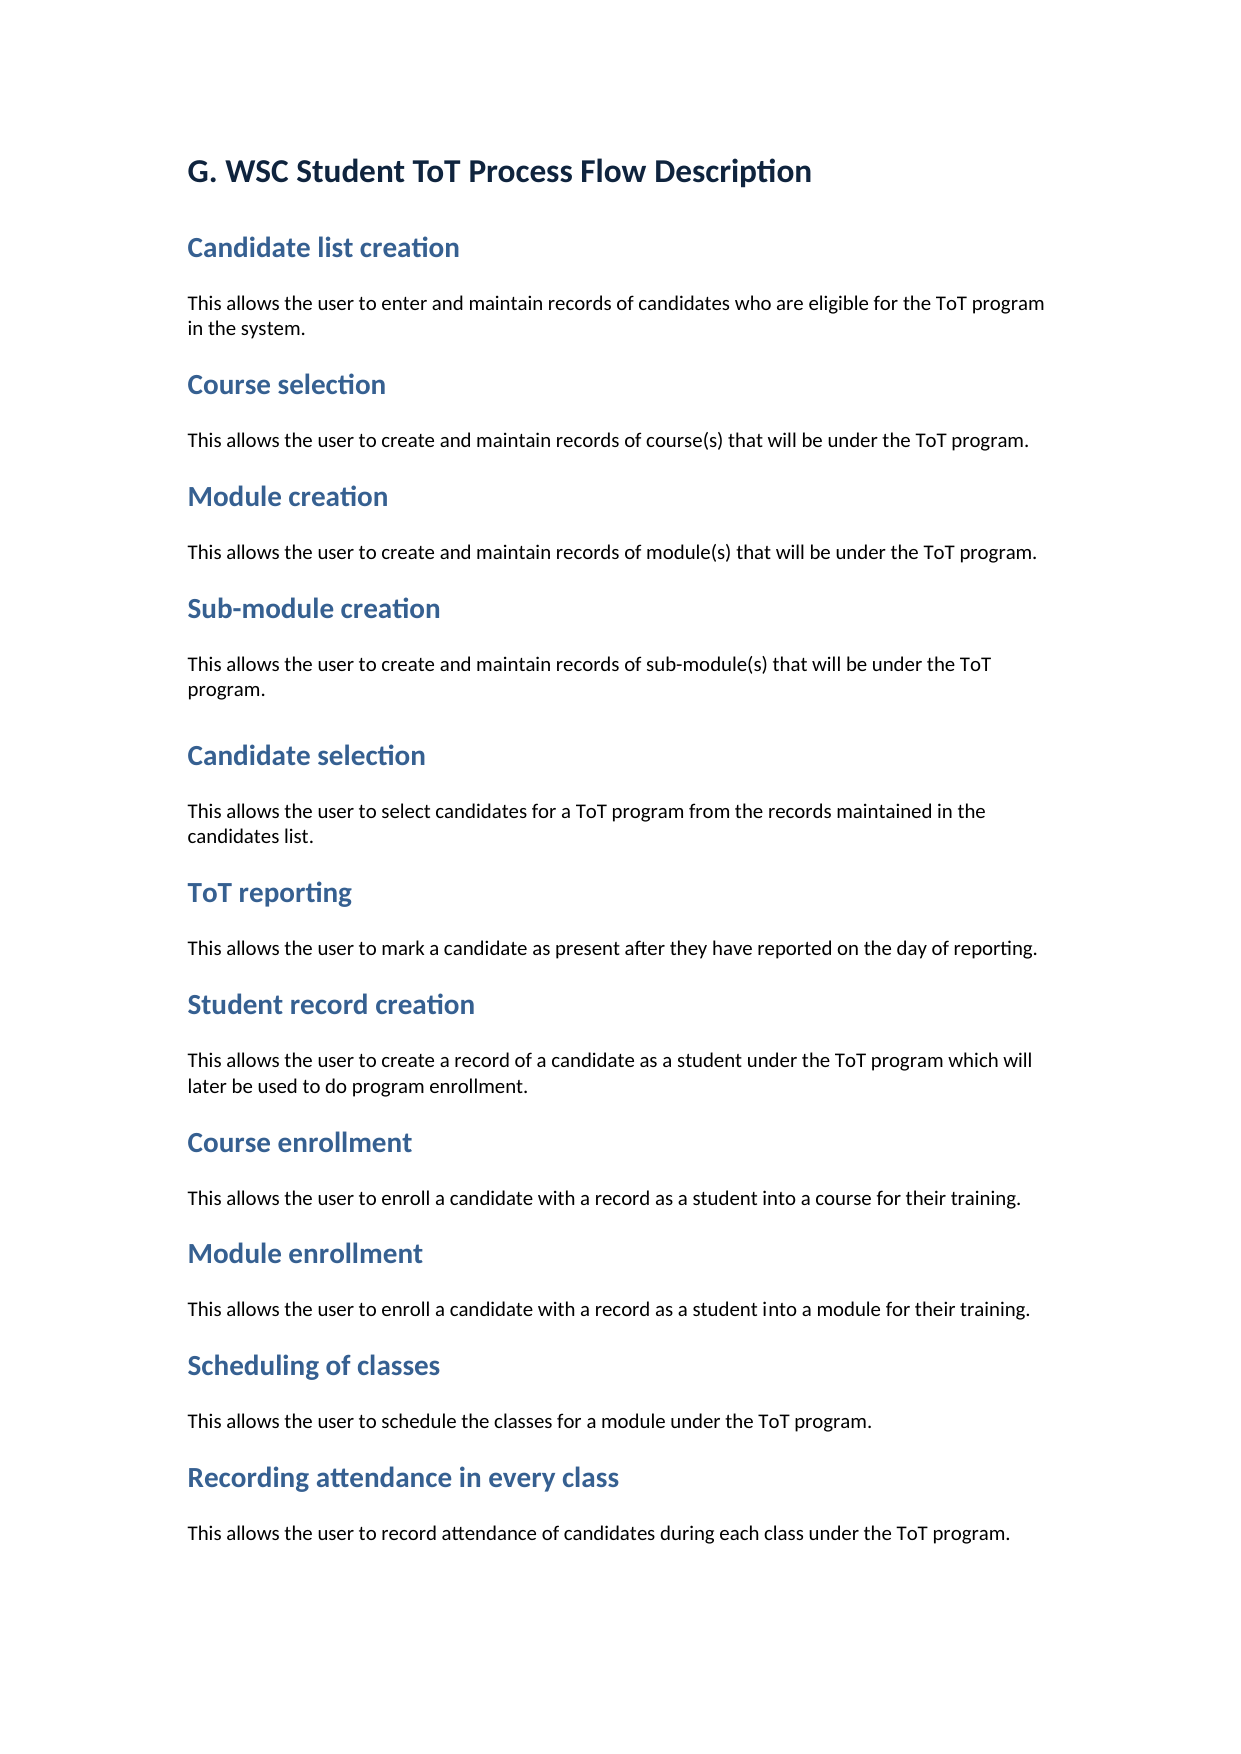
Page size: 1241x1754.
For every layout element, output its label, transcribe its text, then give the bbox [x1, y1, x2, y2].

text This allows the user to record attendance of candidates during each class under the ToT program. [187, 1520, 1053, 1546]
text This allows the user to enter and maintain records of candidates who are eligible for the ToT program in the system. [187, 290, 1053, 341]
text This allows the user to select candidates for a ToT program from the records maintained in the candidates list. [187, 798, 1053, 849]
text This allows the user to schedule the classes for a module under the ToT program. [187, 1408, 1053, 1434]
list Sub-module creation [187, 590, 1053, 625]
text This allows the user to create and maintain records of course(s) that will be under the ToT program. [187, 427, 1053, 452]
text This allows the user to create and maintain records of sub-module(s) that will be under the ToT program. [187, 651, 1053, 702]
list Recording attendance in every class [187, 1459, 1053, 1495]
list Scheduling of classes [187, 1347, 1053, 1383]
text This allows the user to mark a candidate as present after they have reported on the day of reporting. [187, 936, 1053, 961]
list Course selection [187, 366, 1053, 402]
list Candidate selection [187, 737, 1053, 773]
list ToT reporting [187, 874, 1053, 910]
text This allows the user to create a record of a candidate as a student under the ToT program which will later be used to do program enrollment. [187, 1047, 1053, 1098]
list Candidate list creation [187, 229, 1053, 264]
list Course enrollment [187, 1124, 1053, 1159]
text This allows the user to enroll a candidate with a record as a student into a module for their training. [187, 1297, 1053, 1322]
list Module creation [187, 478, 1053, 513]
list Module enrollment [187, 1236, 1053, 1271]
text This allows the user to enroll a candidate with a record as a student into a course for their training. [187, 1185, 1053, 1210]
subtitle WSC Student ToT Process Flow Description [187, 150, 1053, 191]
text This allows the user to create and maintain records of module(s) that will be under the ToT program. [187, 539, 1053, 564]
list Student record creation [187, 986, 1053, 1022]
